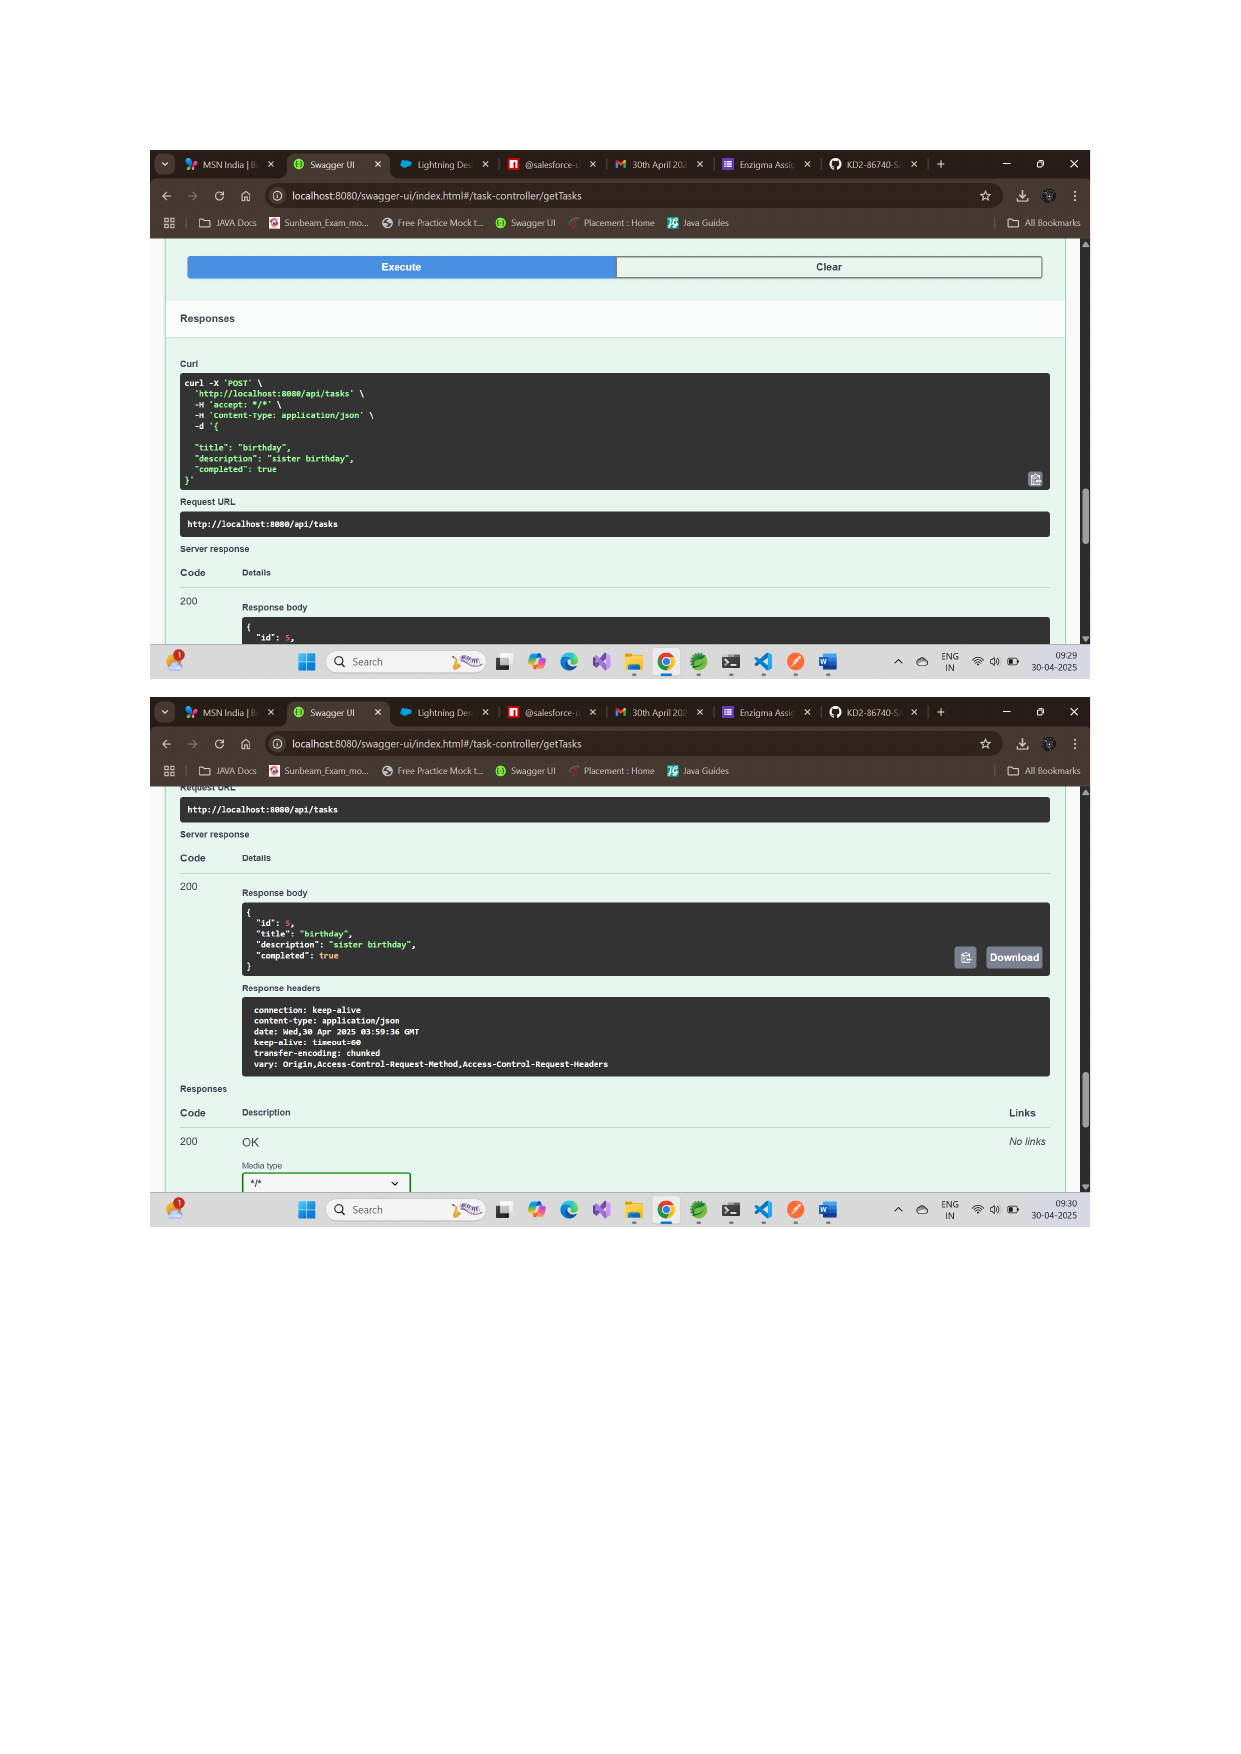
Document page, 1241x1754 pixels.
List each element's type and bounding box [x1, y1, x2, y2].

picture [150, 697, 1091, 1227]
picture [150, 150, 1091, 679]
